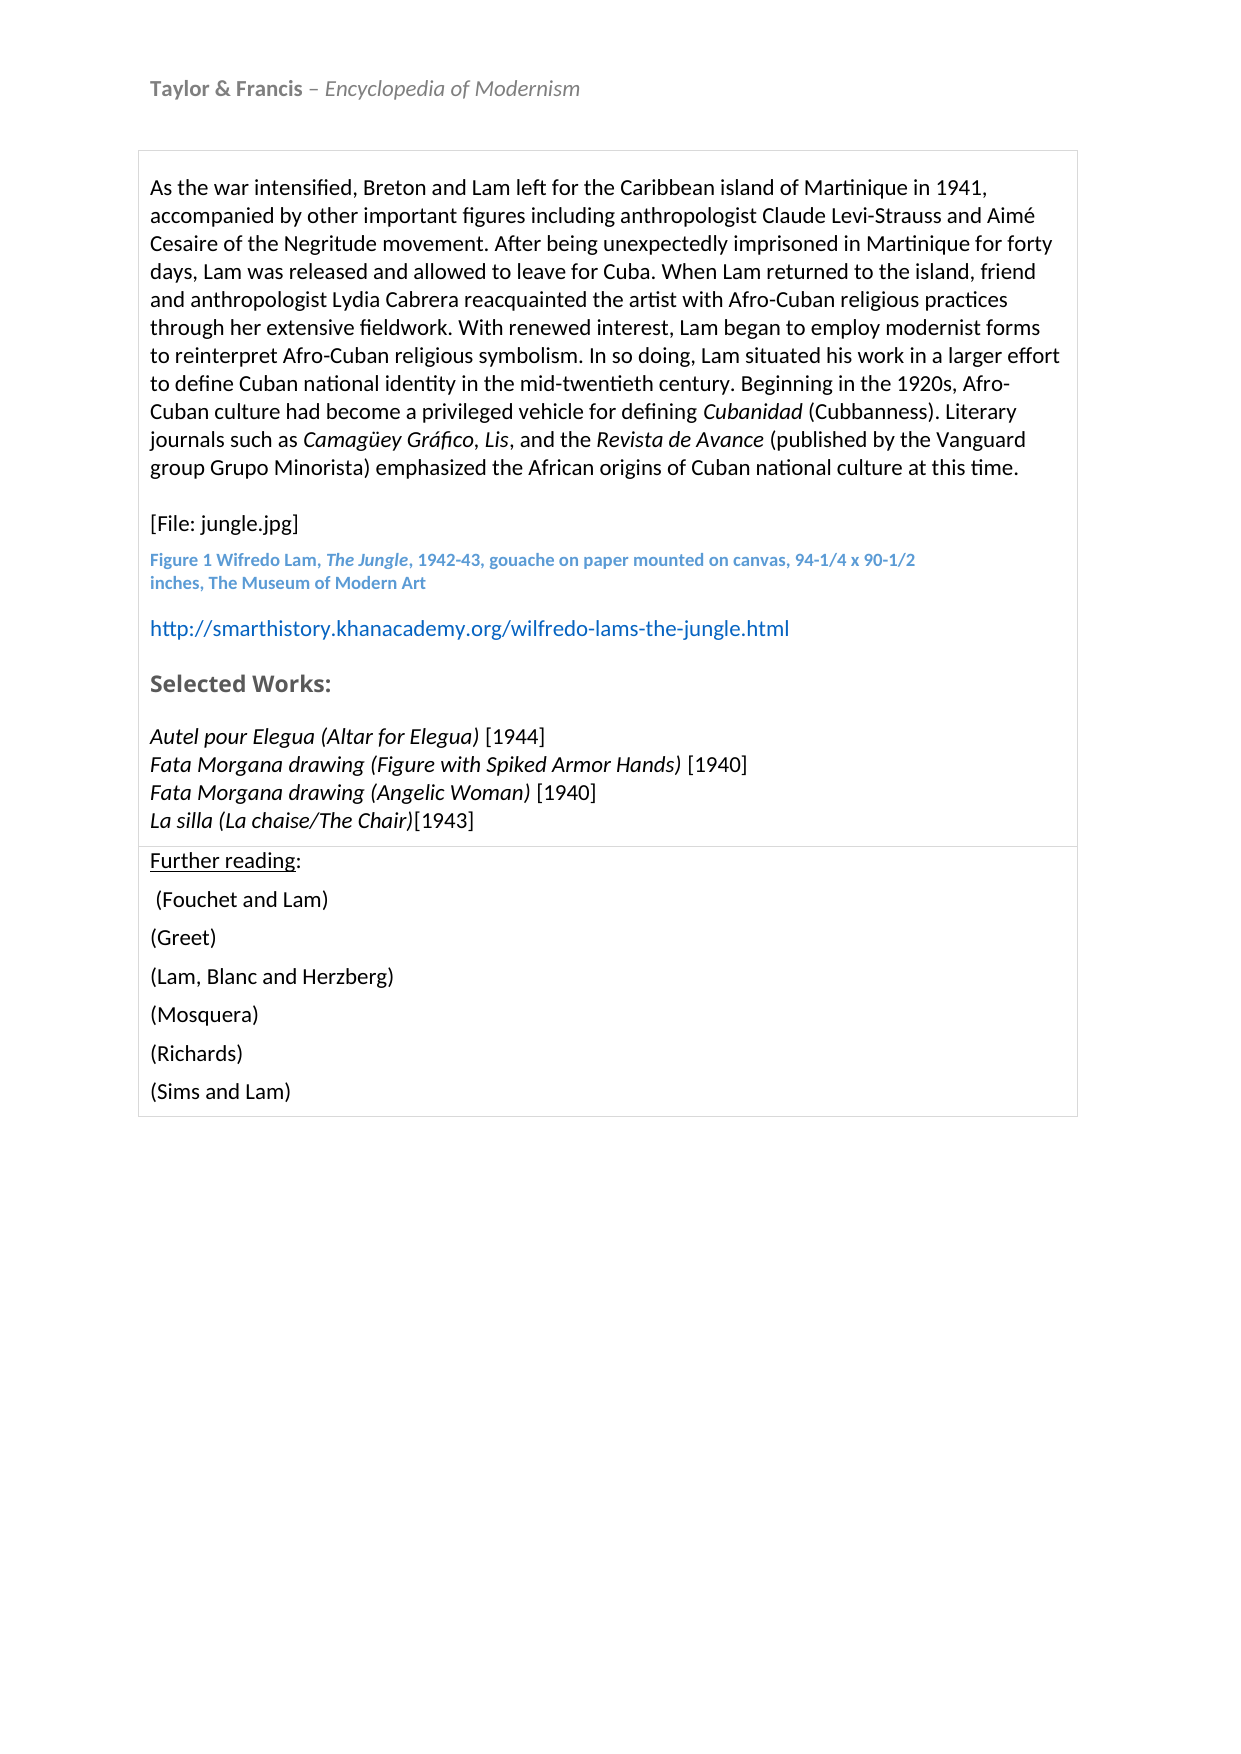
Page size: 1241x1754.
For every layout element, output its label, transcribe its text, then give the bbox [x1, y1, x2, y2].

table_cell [139, 151, 1077, 846]
table_cell Further reading: [139, 847, 1077, 1116]
